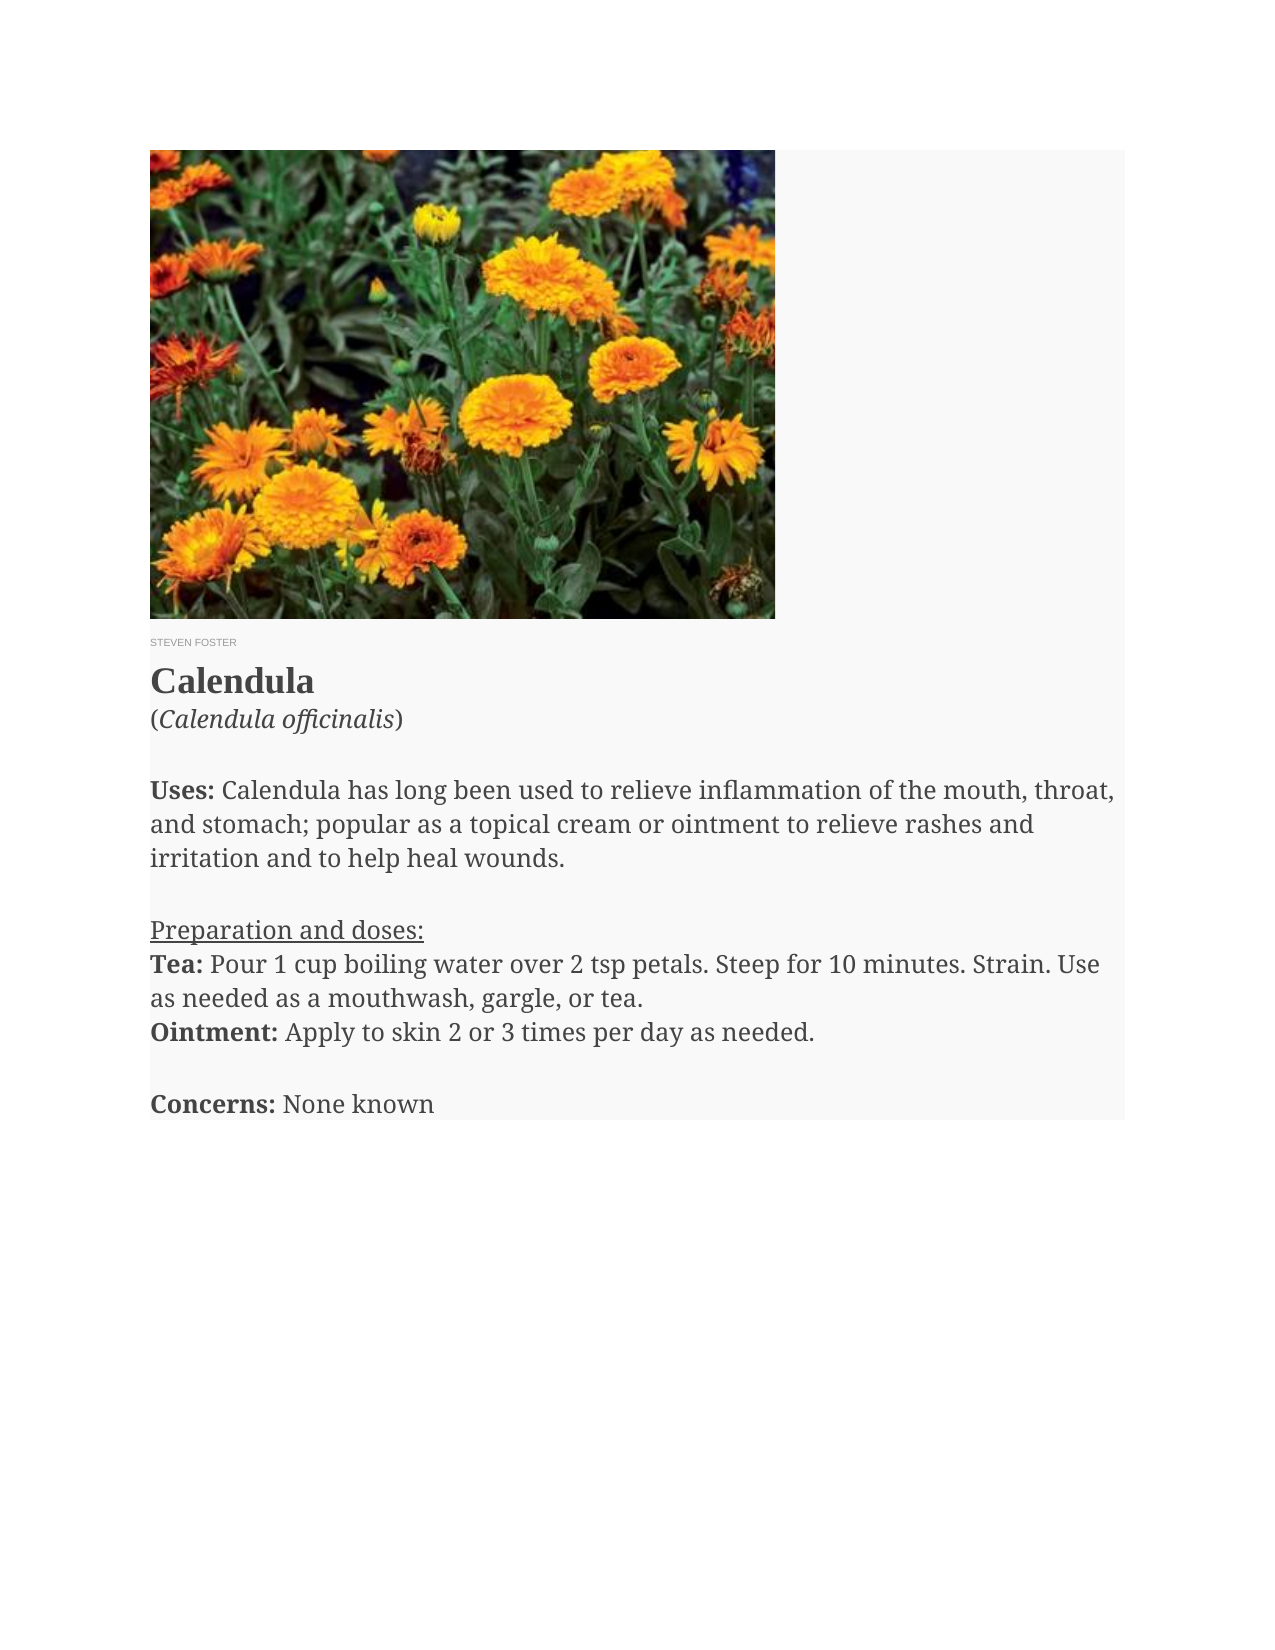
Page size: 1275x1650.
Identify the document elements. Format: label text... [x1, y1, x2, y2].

picture [150, 150, 775, 619]
text (Calendula officinalis) [150, 701, 1125, 735]
text Uses: Calendula has long been used to relieve inflammation of the mouth, throat, and stomach; popular as a topical cream or ointment to relieve rashes and irritation and to help heal wounds. [150, 773, 1125, 875]
text Concerns: None known [150, 1086, 1125, 1120]
text STEVEN FOSTER [150, 619, 1125, 649]
text Calendula [150, 658, 1125, 701]
text Preparation and doses: Tea: Pour 1 cup boiling water over 2 tsp petals. Steep for 10 minutes. Strain. Use as needed as a mouthwash, gargle, or tea. Ointment: Apply to skin 2 or 3 times per day as needed. [150, 912, 1125, 1049]
